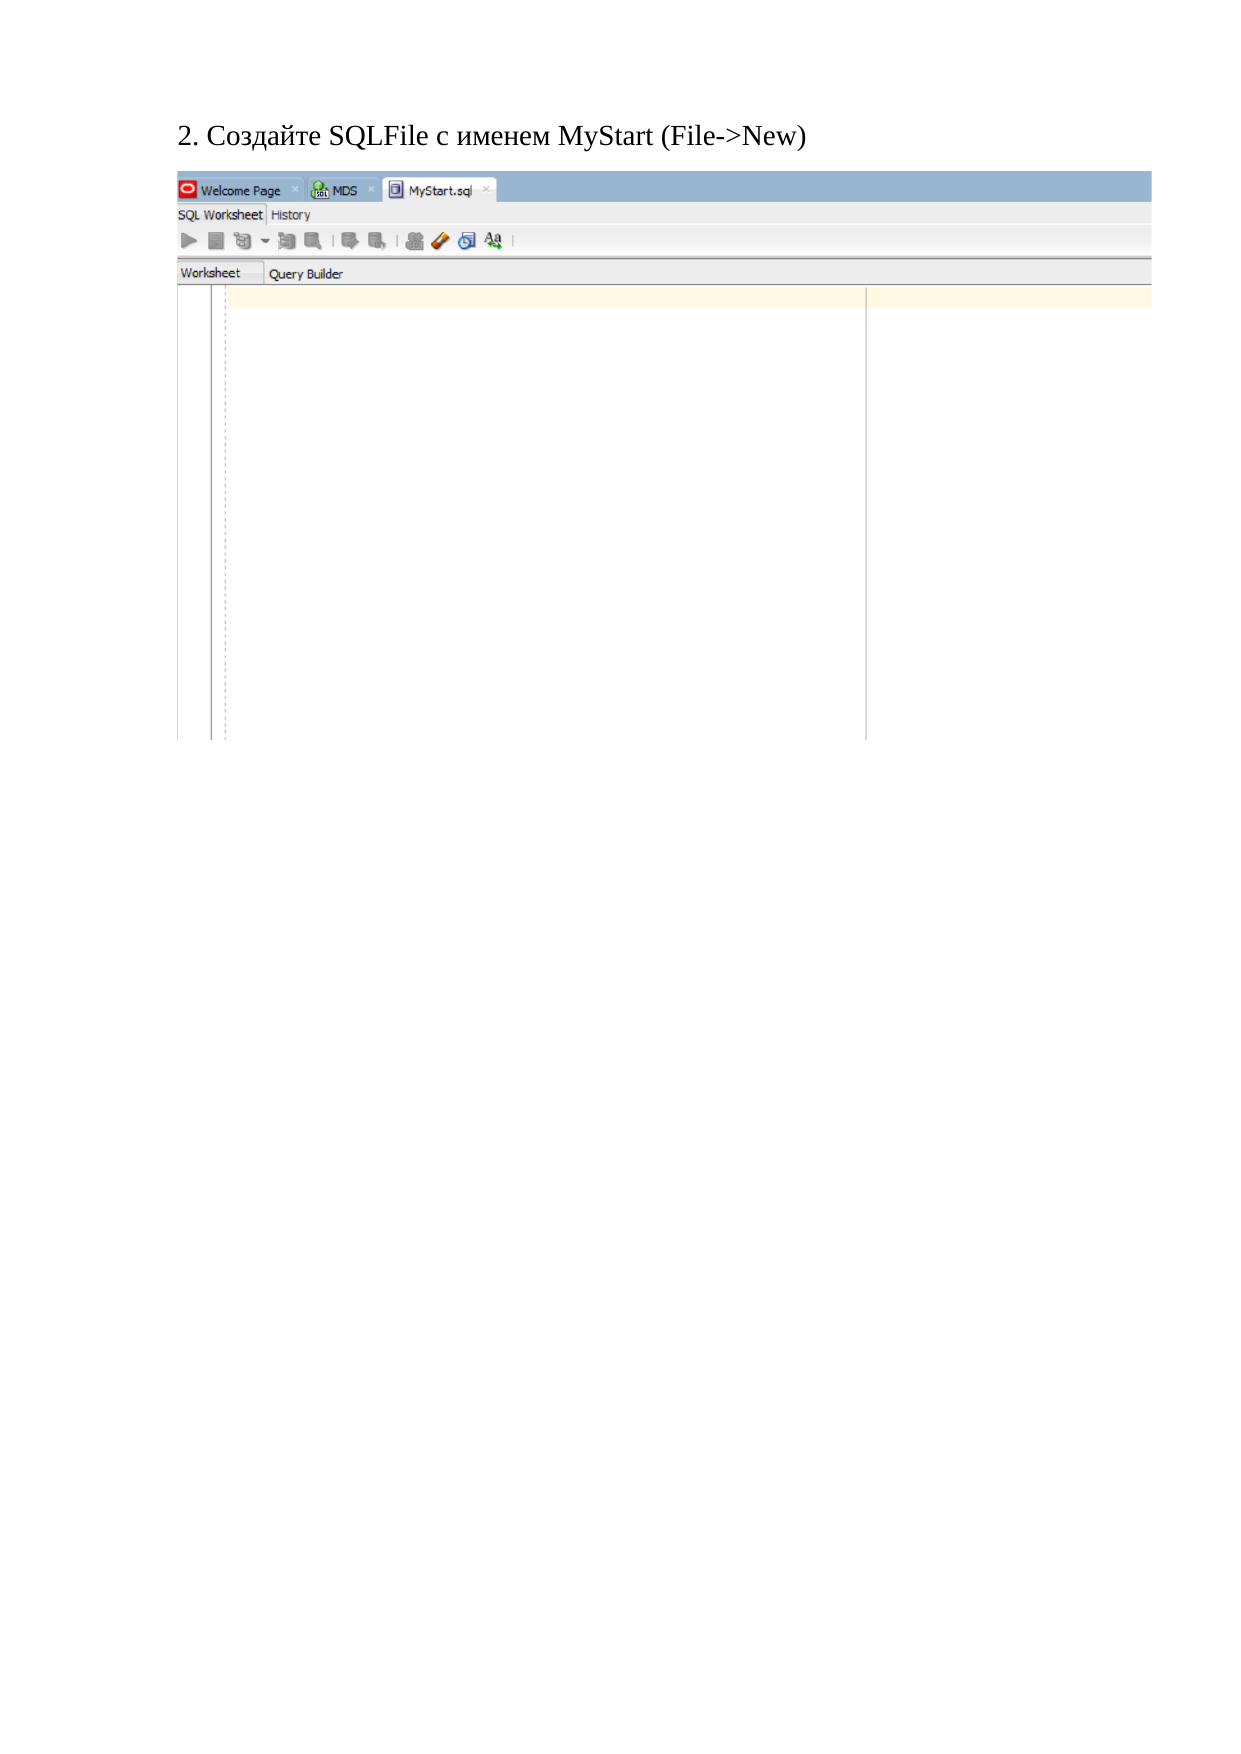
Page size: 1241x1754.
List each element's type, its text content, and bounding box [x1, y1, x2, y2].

text 2. Создайте SQLFile c именем MyStart (File->New) [177, 118, 1152, 152]
picture [177, 171, 1152, 740]
